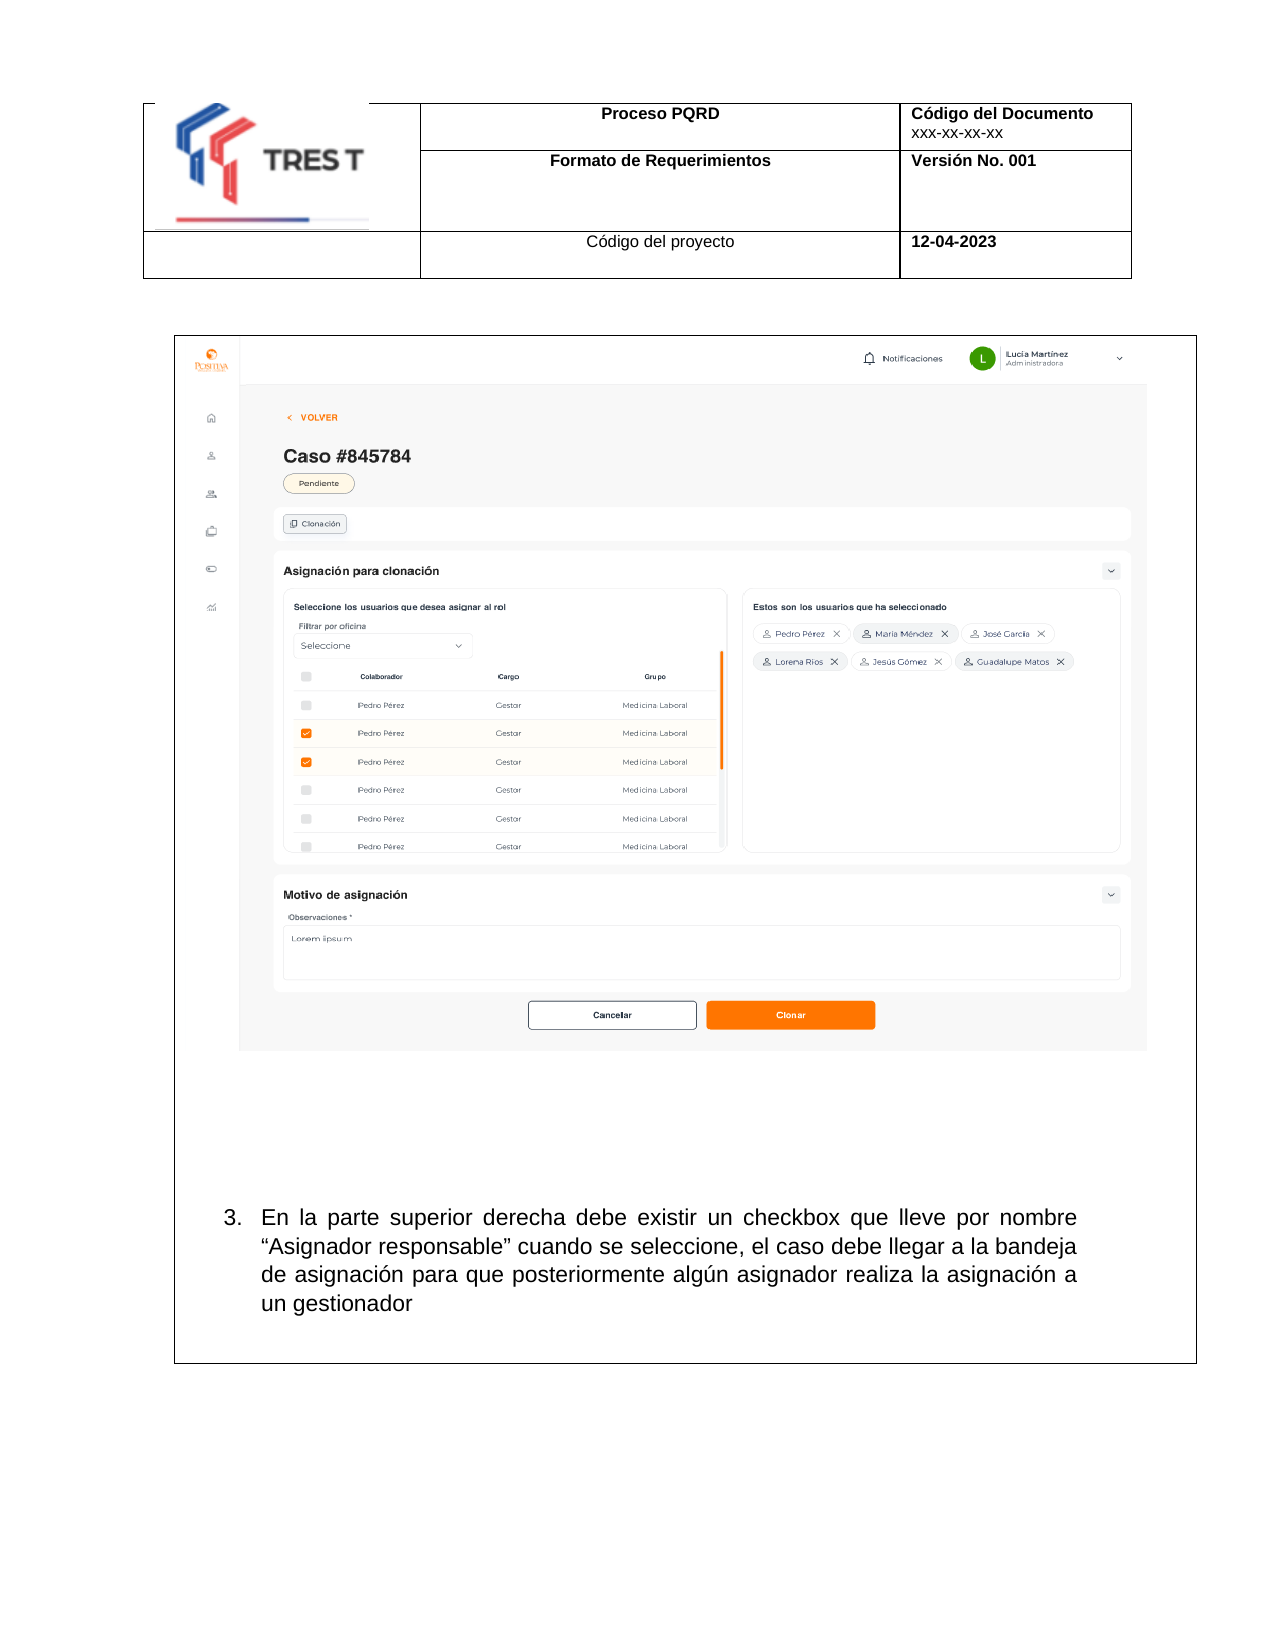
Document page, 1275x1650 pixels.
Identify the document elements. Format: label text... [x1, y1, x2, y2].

picture [155, 103, 369, 231]
picture [185, 336, 1147, 1051]
